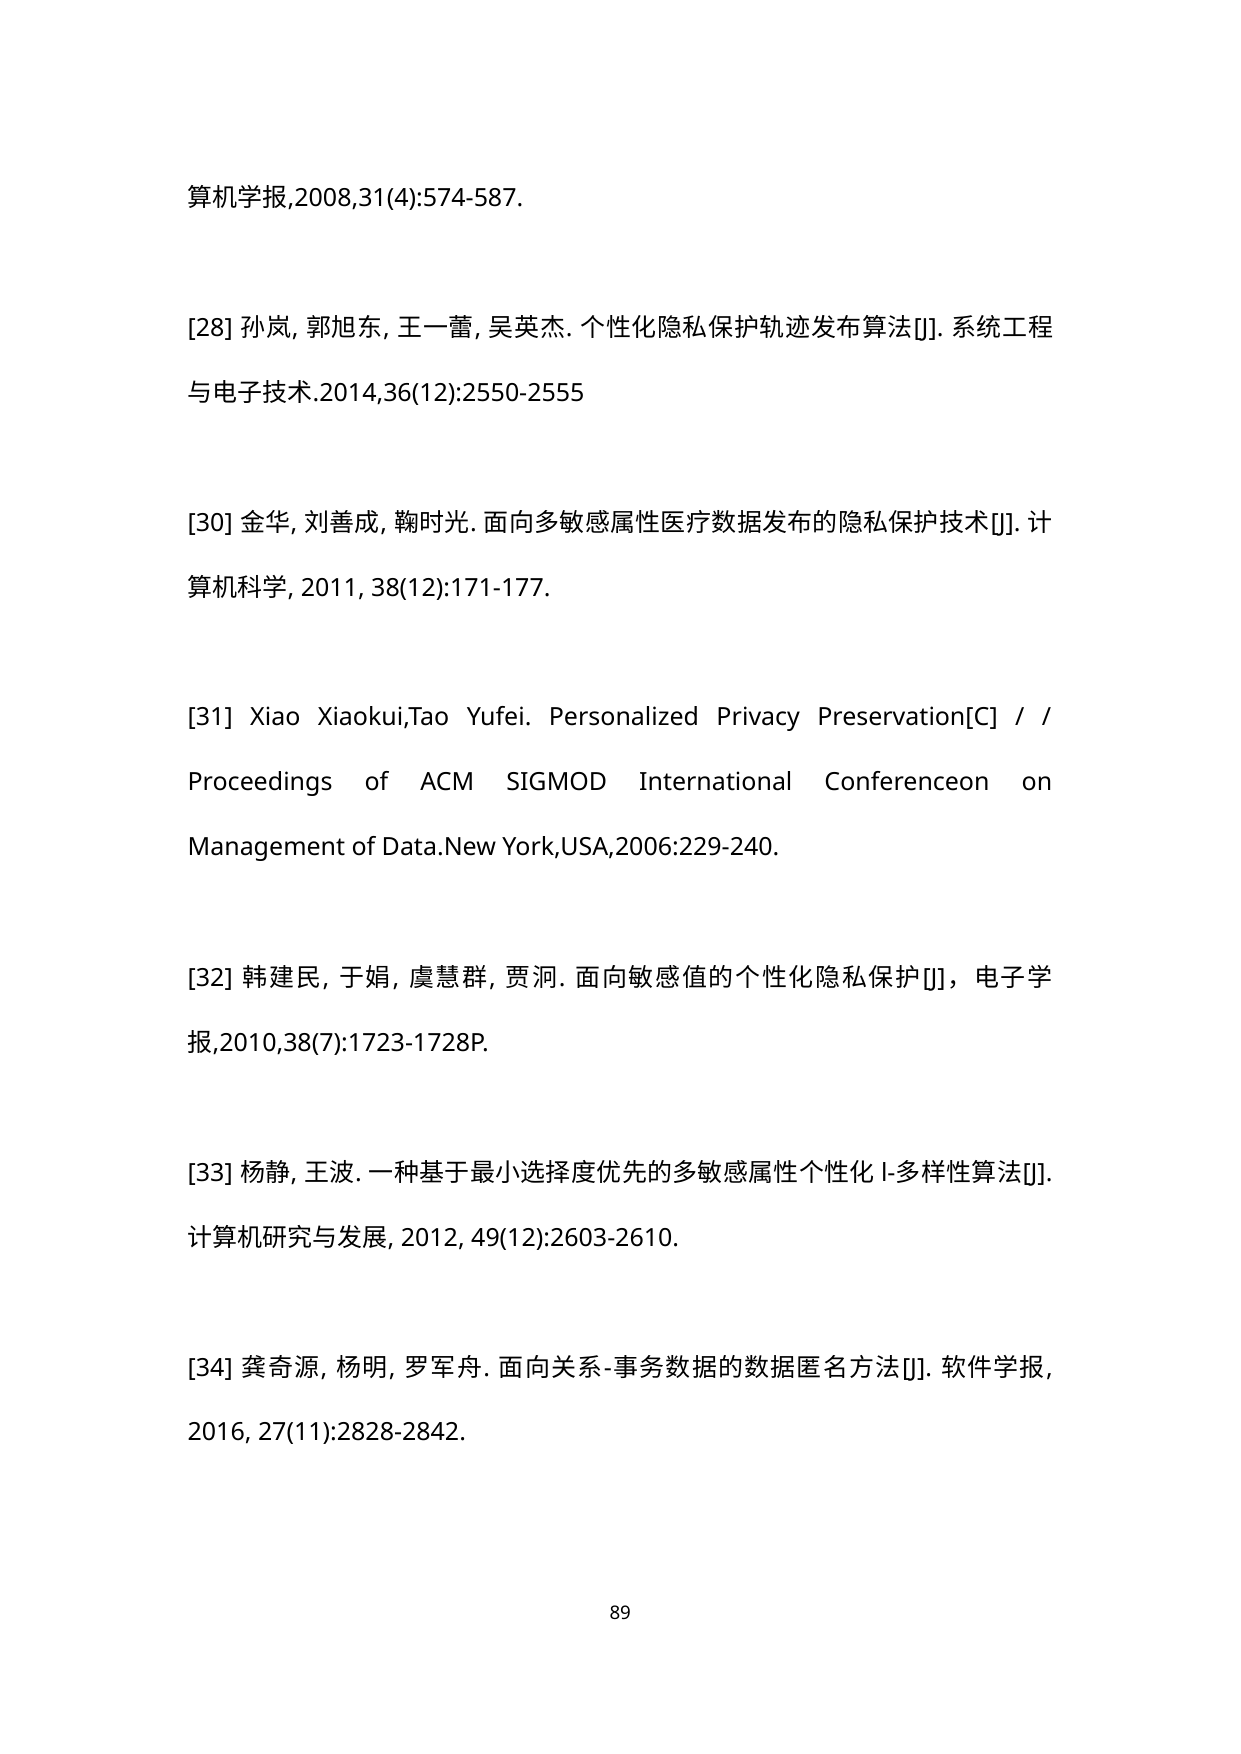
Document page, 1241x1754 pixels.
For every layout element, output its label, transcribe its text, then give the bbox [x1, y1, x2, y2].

text [27] 杨晓春, 王雅哲, 王斌, 等. 数据发布中面向多敏感属性的隐私保护方法. 计算机学报,2008,31(4):574-587. [187, 163, 1053, 228]
text [28] 孙岚, 郭旭东, 王一蕾, 吴英杰. 个性化隐私保护轨迹发布算法[J]. 系统工程与电子技术.2014,36(12):2550-2555 [187, 293, 1053, 423]
text [30] 金华, 刘善成, 鞠时光. 面向多敏感属性医疗数据发布的隐私保护技术[J]. 计算机科学, 2011, 38(12):171-177. [187, 488, 1053, 618]
text [33] 杨静, 王波. 一种基于最小选择度优先的多敏感属性个性化l-多样性算法[J]. 计算机研究与发展, 2012, 49(12):2603-2610. [187, 1138, 1053, 1268]
text [31] Xiao Xiaokui,Tao Yufei. Personalized Privacy Preservation[C] / / Proceedings of ACM SIGMOD International Conferenceon on Management of Data.New York,USA,2006:229-240. [187, 683, 1053, 878]
text [32] 韩建民, 于娟, 虞慧群, 贾泂. 面向敏感值的个性化隐私保护[J]，电子学报,2010,38(7):1723-1728P. [187, 943, 1053, 1073]
text [34] 龚奇源, 杨明, 罗军舟. 面向关系-事务数据的数据匿名方法[J]. 软件学报, 2016, 27(11):2828-2842. [187, 1333, 1053, 1463]
